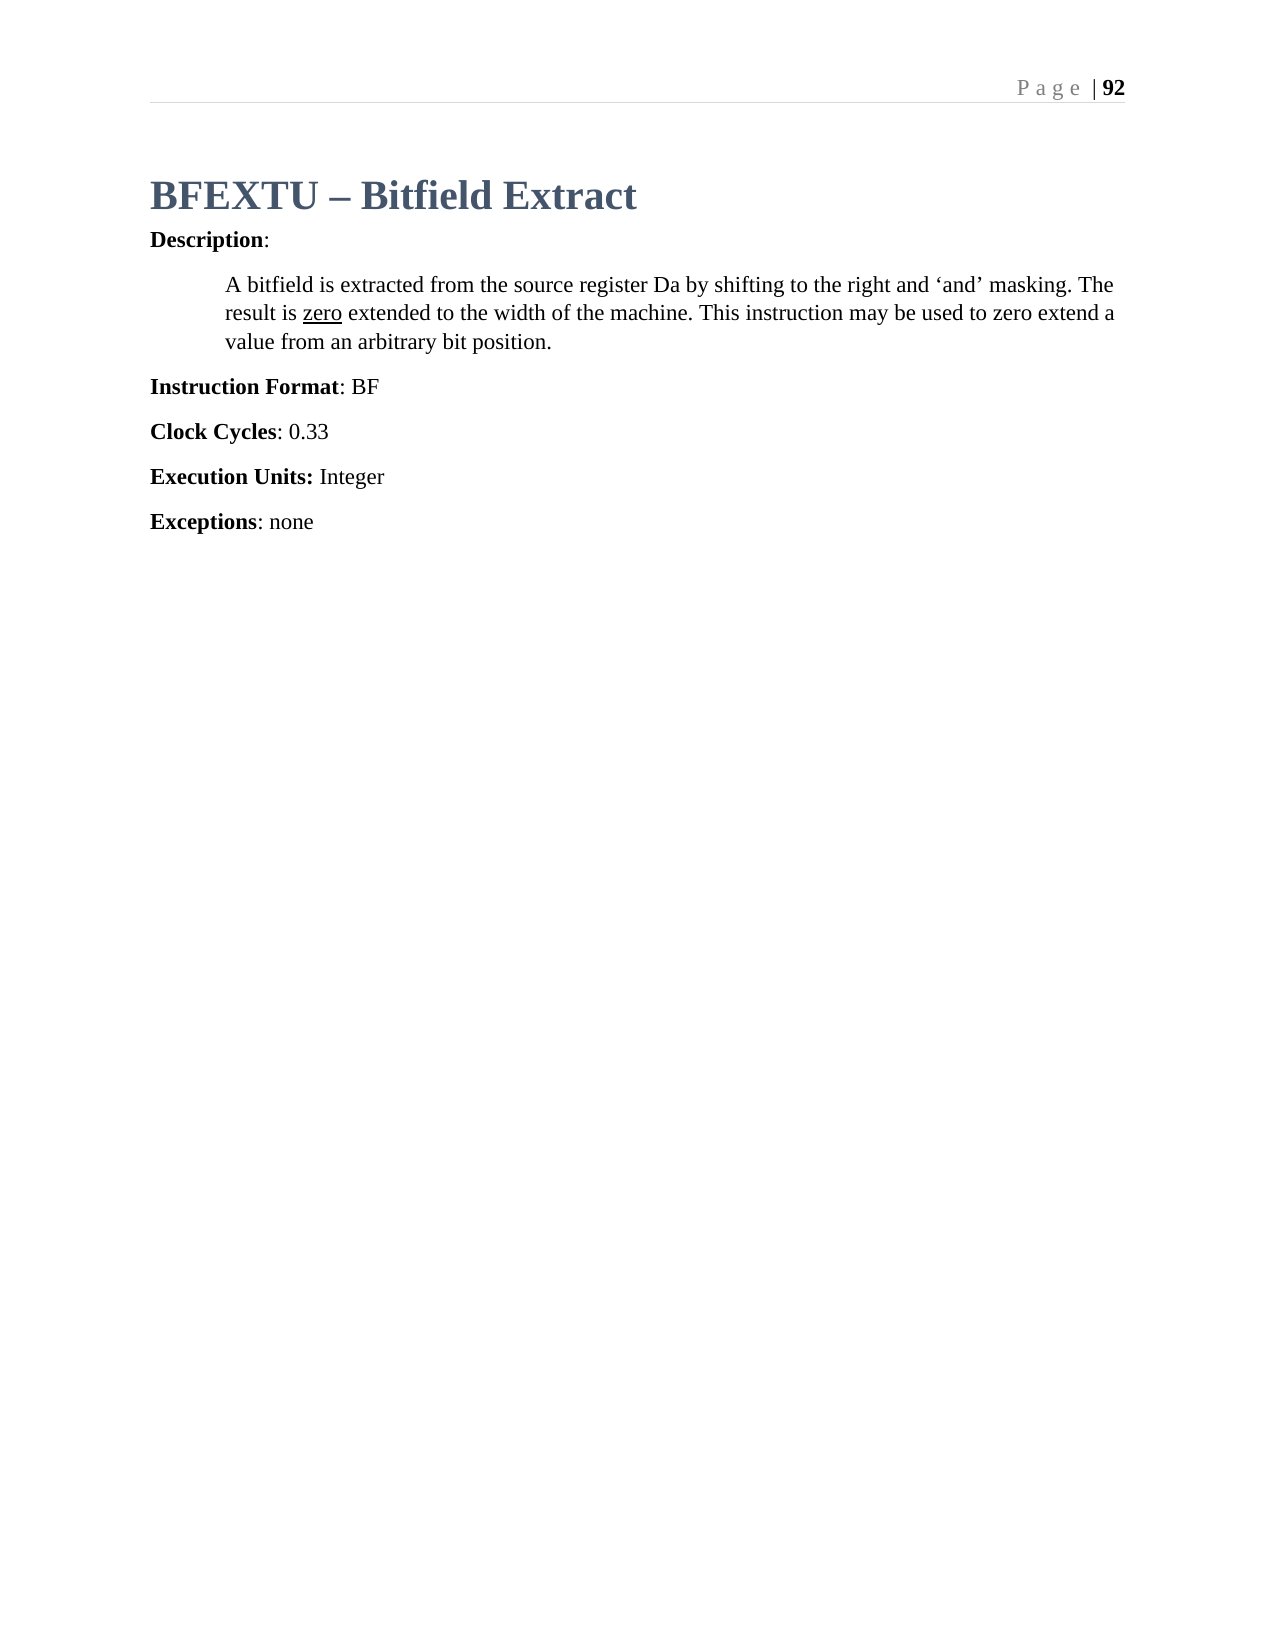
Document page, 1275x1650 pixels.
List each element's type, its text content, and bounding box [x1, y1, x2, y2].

text Description: [150, 226, 1125, 252]
text Instruction Format: BF [150, 373, 1125, 399]
text A bitfield is extracted from the source register Da by shifting to the right and ‘and’ masking. The result is zero extended to the width of the machine. This instruction may be used to zero extend a value from an arbitrary bit position. [225, 271, 1125, 354]
subtitle BFEXTU – Bitfield Extract [150, 171, 1125, 219]
text Exceptions: none [150, 508, 1125, 535]
text Clock Cycles: 0.33 [150, 418, 1125, 444]
text Execution Units: Integer [150, 463, 1125, 489]
